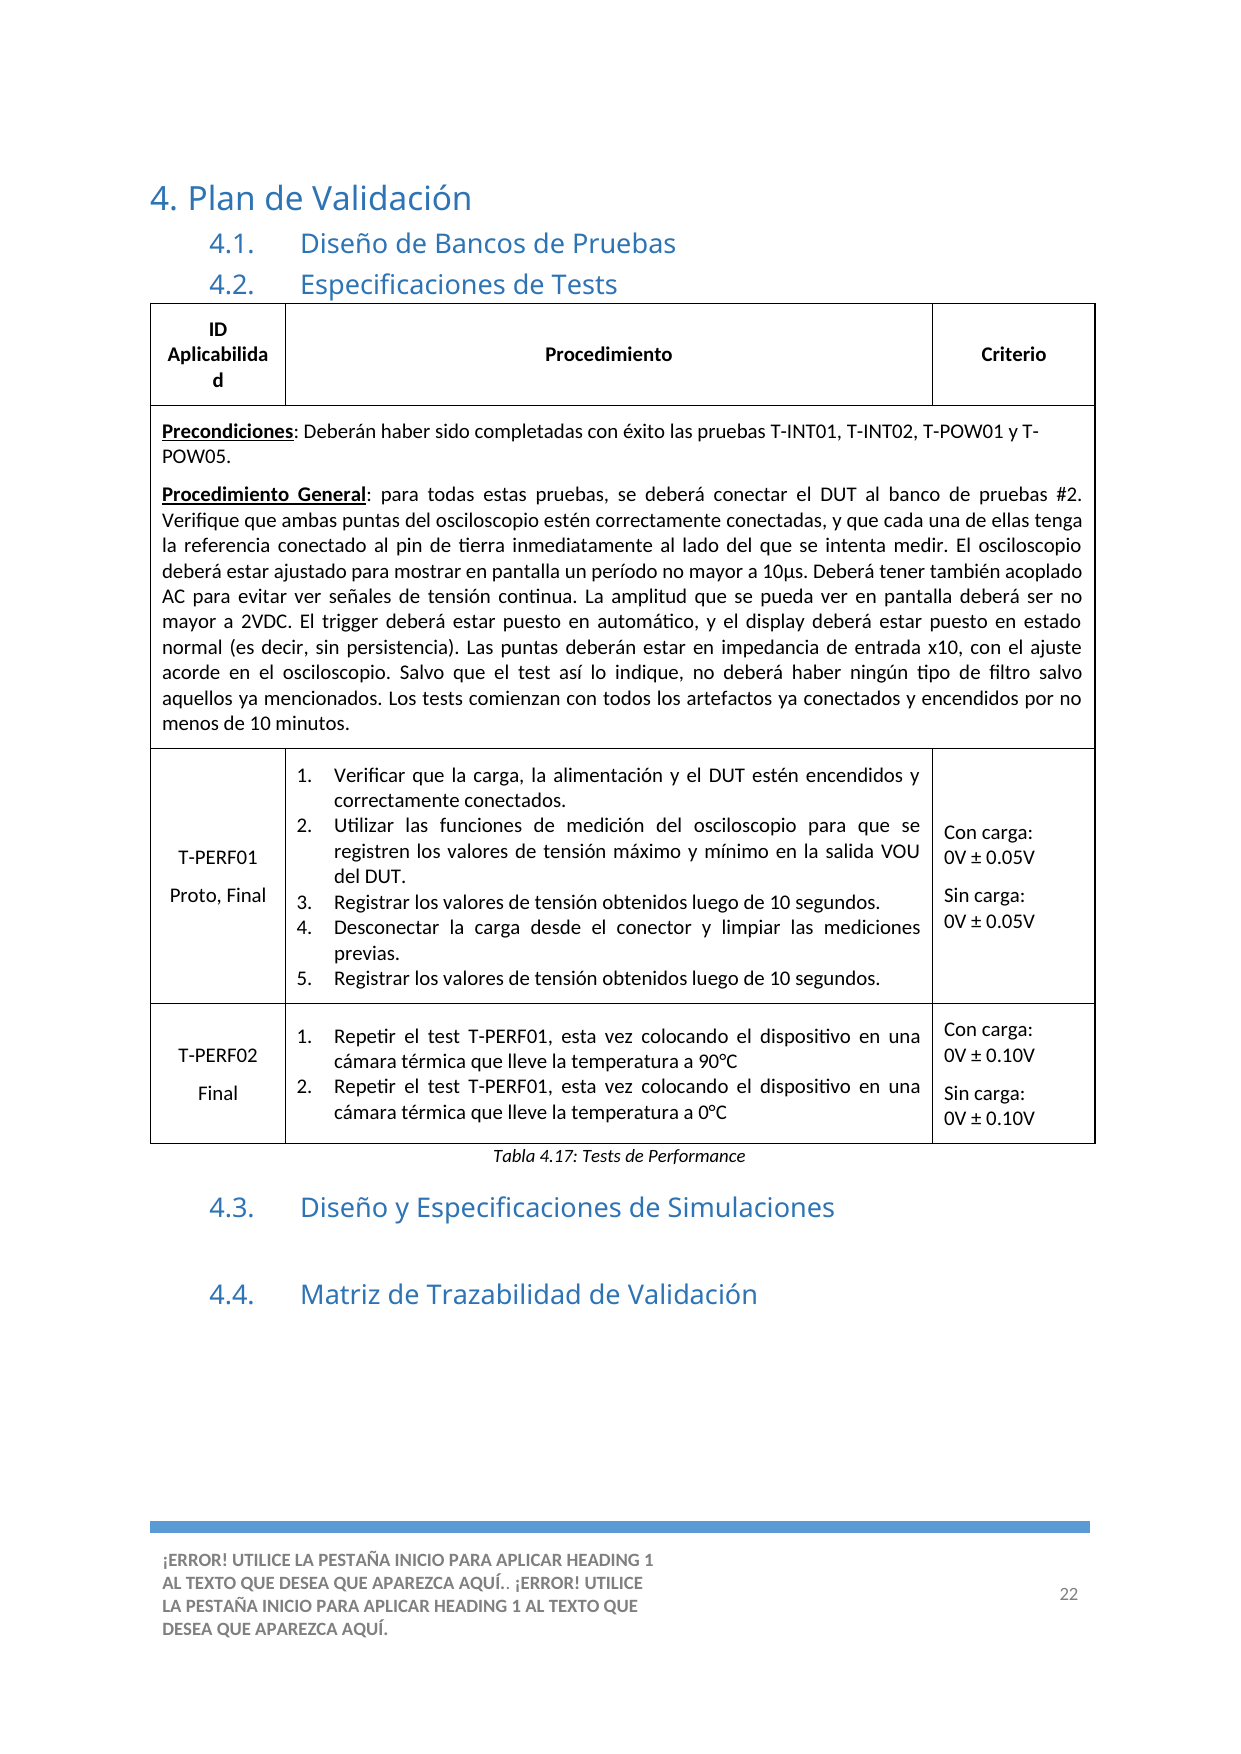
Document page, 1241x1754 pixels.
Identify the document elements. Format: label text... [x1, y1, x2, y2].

table_cell Repetir el test T-PERF01, esta vez colocando el dispositivo en una cámara térmica que lleve la temperatura a 90°C Repetir el test T-PERF01, esta vez colocando el dispositivo en una cámara térmica que lleve la temperatura a 0°C [286, 1004, 932, 1143]
subtitle Especificaciones de Tests [209, 266, 1090, 302]
table_cell T-PERF02 Final [151, 1004, 285, 1143]
table_cell Con carga: 0V ± 0.05V Sin carga: 0V ± 0.05V [933, 749, 1094, 1003]
subtitle Matriz de Trazabilidad de Validación [209, 1275, 1090, 1312]
subtitle Diseño de Bancos de Pruebas [209, 224, 1090, 261]
subtitle Diseño y Especificaciones de Simulaciones [209, 1188, 1090, 1225]
table_cell Verificar que la carga, la alimentación y el DUT estén encendidos y correctamente conectados. Utilizar las funciones de medición del osciloscopio para que se registren los valores de tensión máximo y mínimo en la salida VOU del DUT. Registrar los valores de tensión obtenidos luego de 10 segundos. Desconectar la carga desde el conector y limpiar las mediciones previas. Registrar los valores de tensión obtenidos luego de 10 segundos. [286, 749, 932, 1003]
table_header Procedimiento [286, 304, 932, 405]
subtitle Plan de Validación (H1) [150, 175, 1090, 220]
table_cell Con carga: 0V ± 0.10V Sin carga: 0V ± 0.10V [933, 1004, 1094, 1143]
table_header ID Aplicabilidad [151, 304, 285, 405]
table_header Criterio [933, 304, 1094, 405]
table_cell T-PERF01 Proto, Final [151, 749, 285, 1003]
table_cell Precondiciones: Deberán haber sido completadas con éxito las pruebas T-INT01, T-INT02, T-POW01 y T-POW05. Procedimiento General: para todas estas pruebas, se deberá conectar el DUT al banco de pruebas #2. Verifique que ambas puntas del osciloscopio estén correctamente conectadas, y que cada una de ellas tenga la referencia conectado al pin de tierra inmediatamente al lado del que se intenta medir. El osciloscopio deberá estar ajustado para mostrar en pantalla un período no mayor a 10µs. Deberá tener también acoplado AC para evitar ver señales de tensión continua. La amplitud que se pueda ver en pantalla deberá ser no mayor a 2VDC. El trigger deberá estar puesto en automático, y el display deberá estar puesto en estado normal (es decir, sin persistencia). Las puntas deberán estar en impedancia de entrada x10, con el ajuste acorde en el osciloscopio. Salvo que el test así lo indique, no deberá haber ningún tipo de filtro salvo aquellos ya mencionados. Los tests comienzan con todos los artefactos ya conectados y encendidos por no menos de 10 minutos. [151, 406, 1094, 748]
